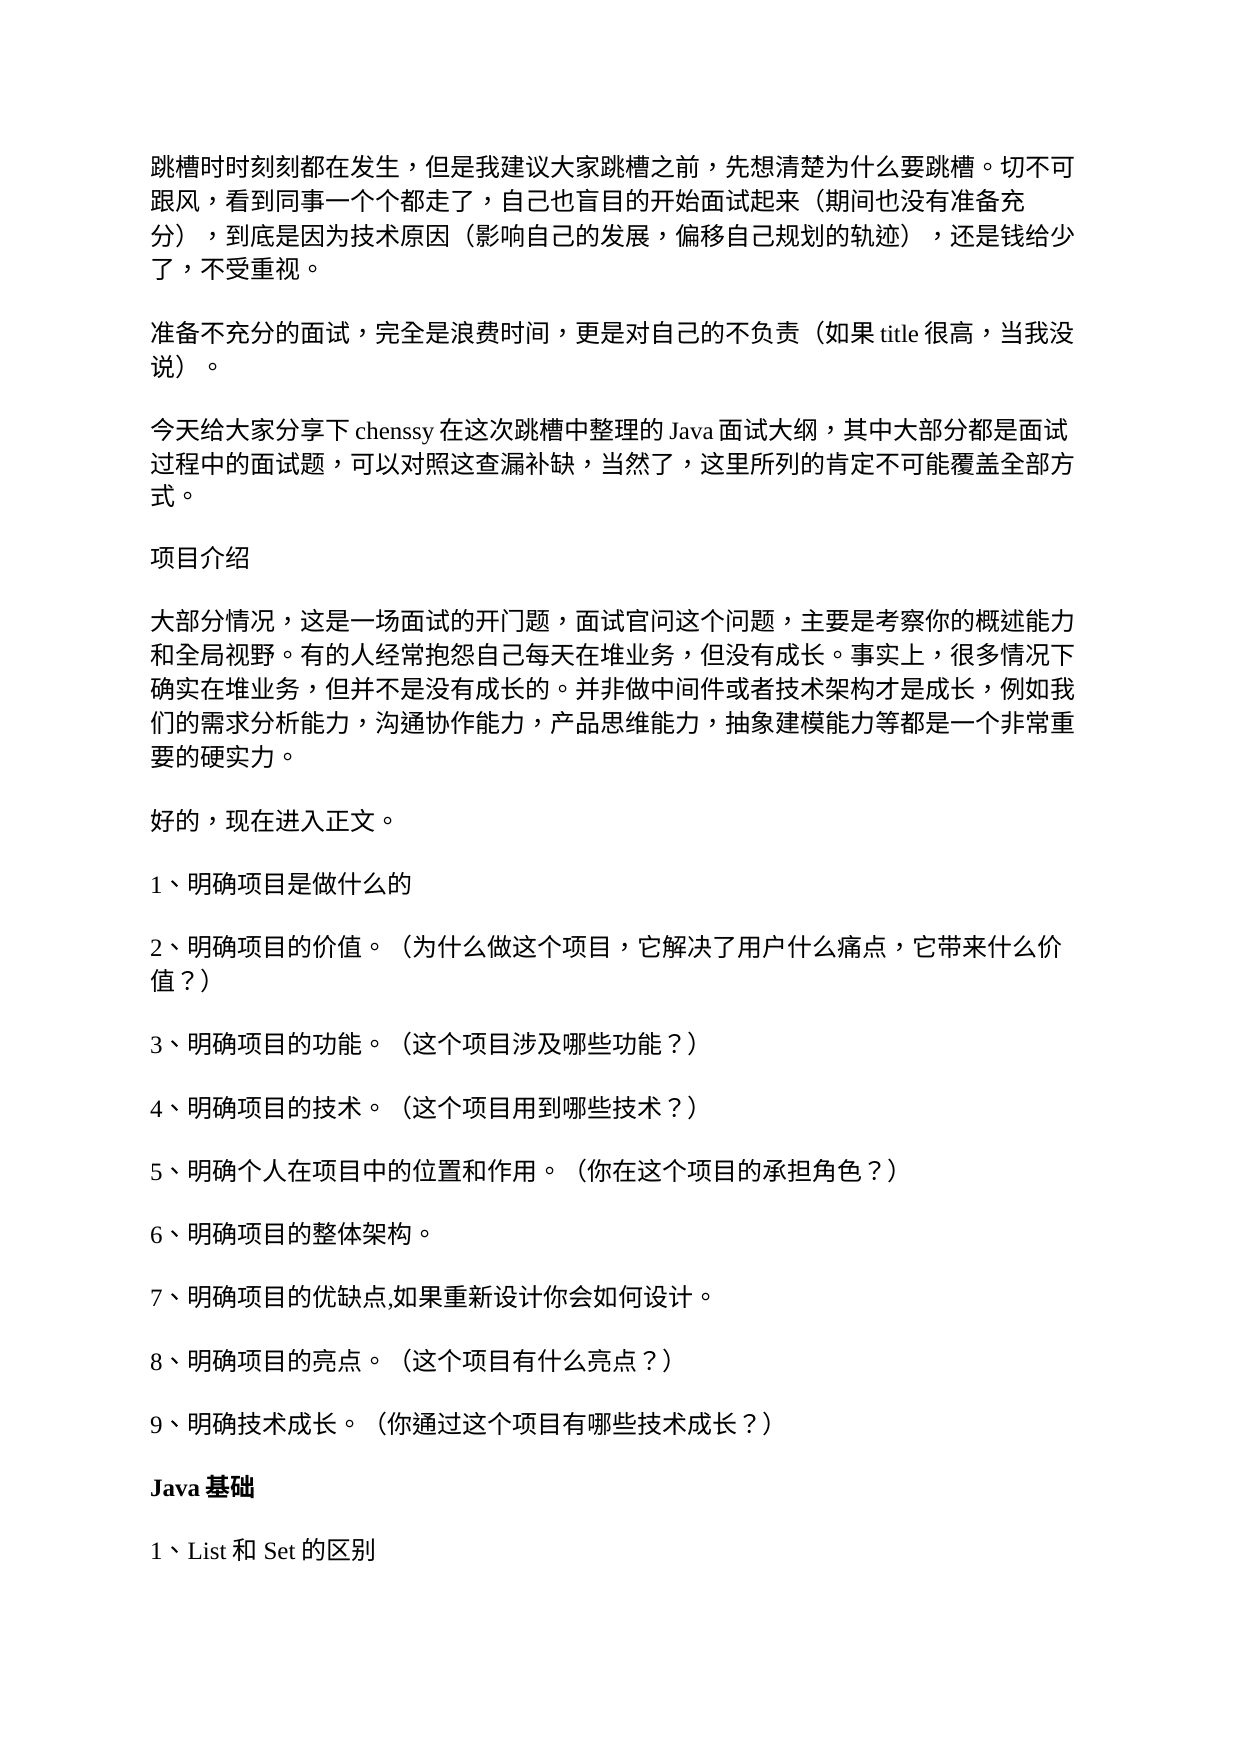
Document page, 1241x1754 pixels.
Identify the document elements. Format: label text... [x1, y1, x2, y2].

text 准备不充分的面试，完全是浪费时间，更是对自己的不负责（如果title很高，当我没说）。 [150, 315, 1090, 383]
text 跳槽时时刻刻都在发生，但是我建议大家跳槽之前，先想清楚为什么要跳槽。切不可跟风，看到同事一个个都走了，自己也盲目的开始面试起来（期间也没有准备充分），到底是因为技术原因（影响自己的发展，偏移自己规划的轨迹），还是钱给少了，不受重视。 [150, 150, 1090, 286]
text 3、明确项目的功能。（这个项目涉及哪些功能？） [150, 1027, 1090, 1061]
text 9、明确技术成长。（你通过这个项目有哪些技术成长？） [150, 1406, 1090, 1440]
text 6、明确项目的整体架构。 [150, 1217, 1090, 1251]
text 7、明确项目的优缺点,如果重新设计你会如何设计。 [150, 1280, 1090, 1314]
text 2、明确项目的价值。（为什么做这个项目，它解决了用户什么痛点，它带来什么价值？） [150, 930, 1090, 998]
text Java基础 [150, 1469, 1090, 1504]
text 1、List 和 Set 的区别 [150, 1533, 1090, 1567]
text 8、明确项目的亮点。（这个项目有什么亮点？） [150, 1343, 1090, 1377]
text 1、明确项目是做什么的 [150, 866, 1090, 901]
text 今天给大家分享下chenssy在这次跳槽中整理的Java面试大纲，其中大部分都是面试过程中的面试题，可以对照这查漏补缺，当然了，这里所列的肯定不可能覆盖全部方式。 [150, 413, 1090, 511]
text 5、明确个人在项目中的位置和作用。（你在这个项目的承担角色？） [150, 1153, 1090, 1187]
text 好的，现在进入正文。 [150, 803, 1090, 837]
text 项目介绍 [150, 541, 1090, 574]
text 4、明确项目的技术。（这个项目用到哪些技术？） [150, 1090, 1090, 1124]
text 大部分情况，这是一场面试的开门题，面试官问这个问题，主要是考察你的概述能力和全局视野。有的人经常抱怨自己每天在堆业务，但没有成长。事实上，很多情况下确实在堆业务，但并不是没有成长的。并非做中间件或者技术架构才是成长，例如我们的需求分析能力，沟通协作能力，产品思维能力，抽象建模能力等都是一个非常重要的硬实力。 [150, 604, 1090, 774]
